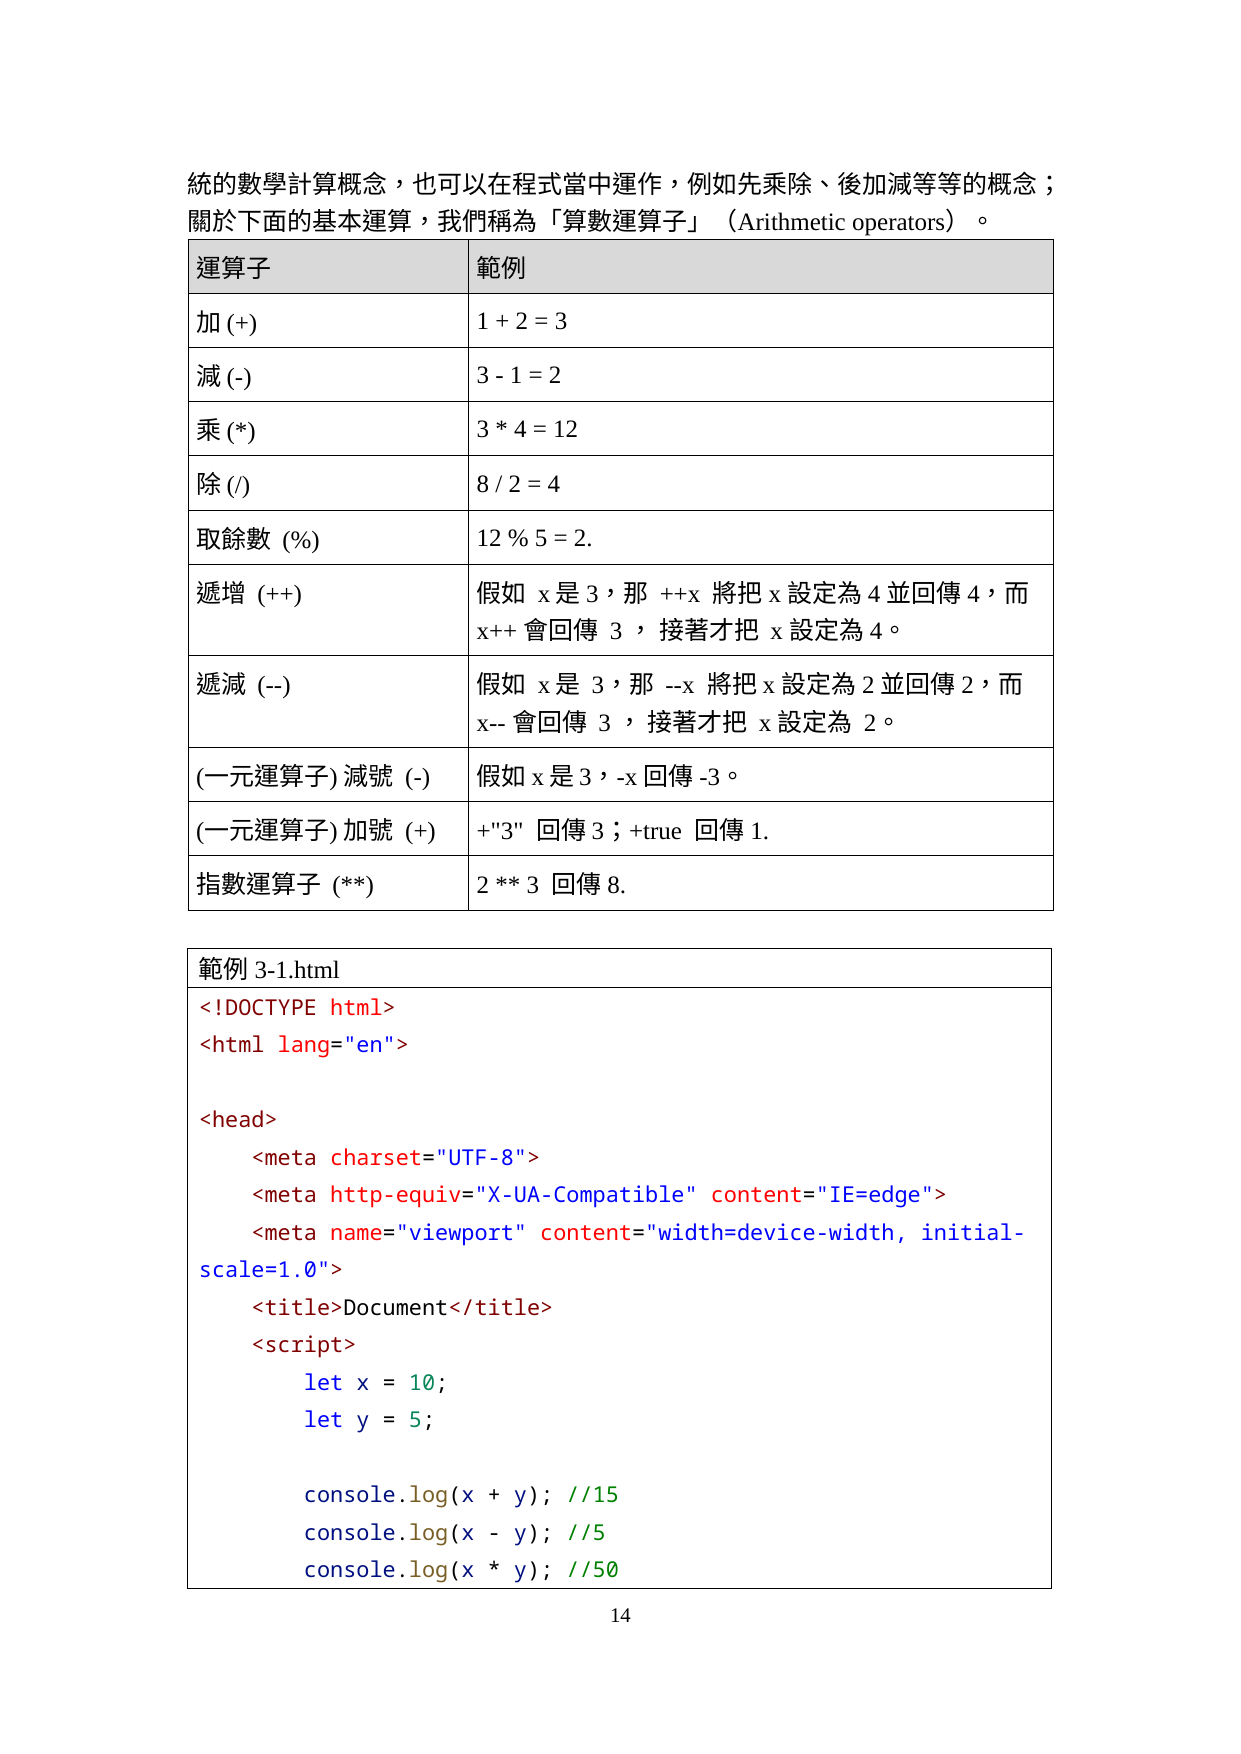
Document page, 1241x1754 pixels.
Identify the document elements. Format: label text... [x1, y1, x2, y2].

table_cell 減 (-) [189, 348, 468, 401]
table_cell 3 - 1 = 2 [469, 348, 1053, 401]
table_cell 假如 x是 3，那 ++x 將把 x 設定為 4 並回傳 4，而 x++ 會回傳 3 ， 接著才把 x 設定為 4。 [469, 565, 1053, 655]
table_header 範例 [469, 240, 1053, 293]
table_cell 遞減 (--) [189, 656, 468, 747]
table_cell 加 (+) [189, 294, 468, 347]
table_cell 8 / 2 = 4 [469, 456, 1053, 509]
table_cell 遞增 (++) [189, 565, 468, 655]
table_cell 取餘數 (%) [189, 511, 468, 564]
table_cell 除 (/) [189, 456, 468, 509]
table_cell (一元運算子) 減號 (-) [189, 748, 468, 801]
table_cell 1 + 2 = 3 [469, 294, 1053, 347]
table_cell 乘 (*) [189, 402, 468, 455]
table_cell 假如x是3，-x 回傳 -3。 [469, 748, 1053, 801]
table_cell 指數運算子 (**) [189, 856, 468, 909]
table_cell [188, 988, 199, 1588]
table_header 範例 3-1.html [188, 949, 1051, 987]
table_cell 12 % 5 = 2. [469, 511, 1053, 564]
table_cell (一元運算子) 加號 (+) [189, 802, 468, 855]
table_cell +"3" 回傳 3；+true 回傳 1. [469, 802, 1053, 855]
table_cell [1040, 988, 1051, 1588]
table_cell 2 ** 3 回傳 8. [469, 856, 1053, 909]
table_header 運算子 [189, 240, 468, 293]
table_cell 假如 x是 3，那 --x 將把 x 設定為 2 並回傳 2，而 x-- 會回傳 3 ， 接著才把 x 設定為 2。 [469, 656, 1053, 747]
table_cell 3 * 4 = 12 [469, 402, 1053, 455]
text JavaScript 可以進行加（+）、減（-）、乘（*）、除（/）的基本運算，傳統的數學計算概念，也可以在程式當中運作，例如先乘除、後加減等等的概念；關於下面的基本運算，我們稱為「算數運算子」（Arithmetic operators）。 [187, 164, 1053, 239]
